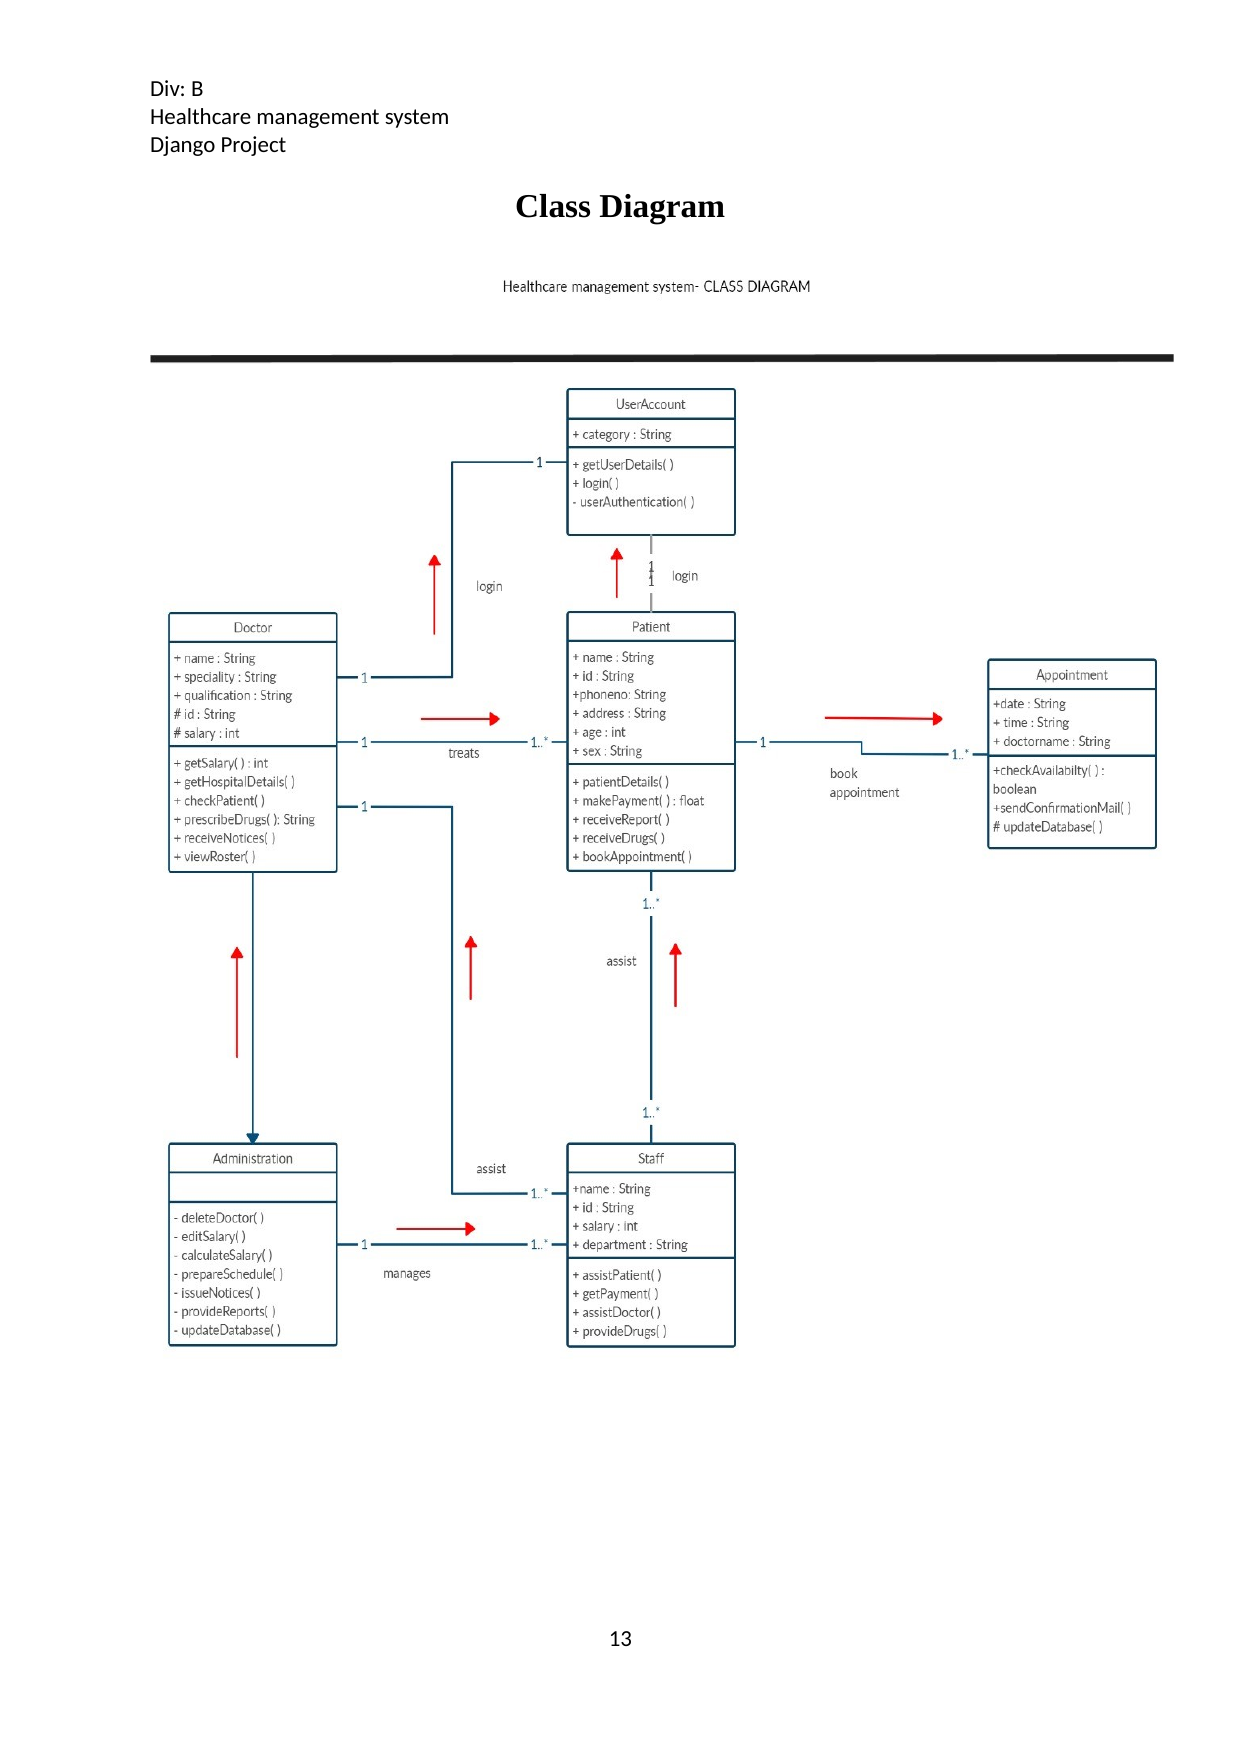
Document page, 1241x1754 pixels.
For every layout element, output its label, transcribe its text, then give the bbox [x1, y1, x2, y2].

picture [150, 243, 1174, 1366]
text Class Diagram [150, 186, 1090, 224]
